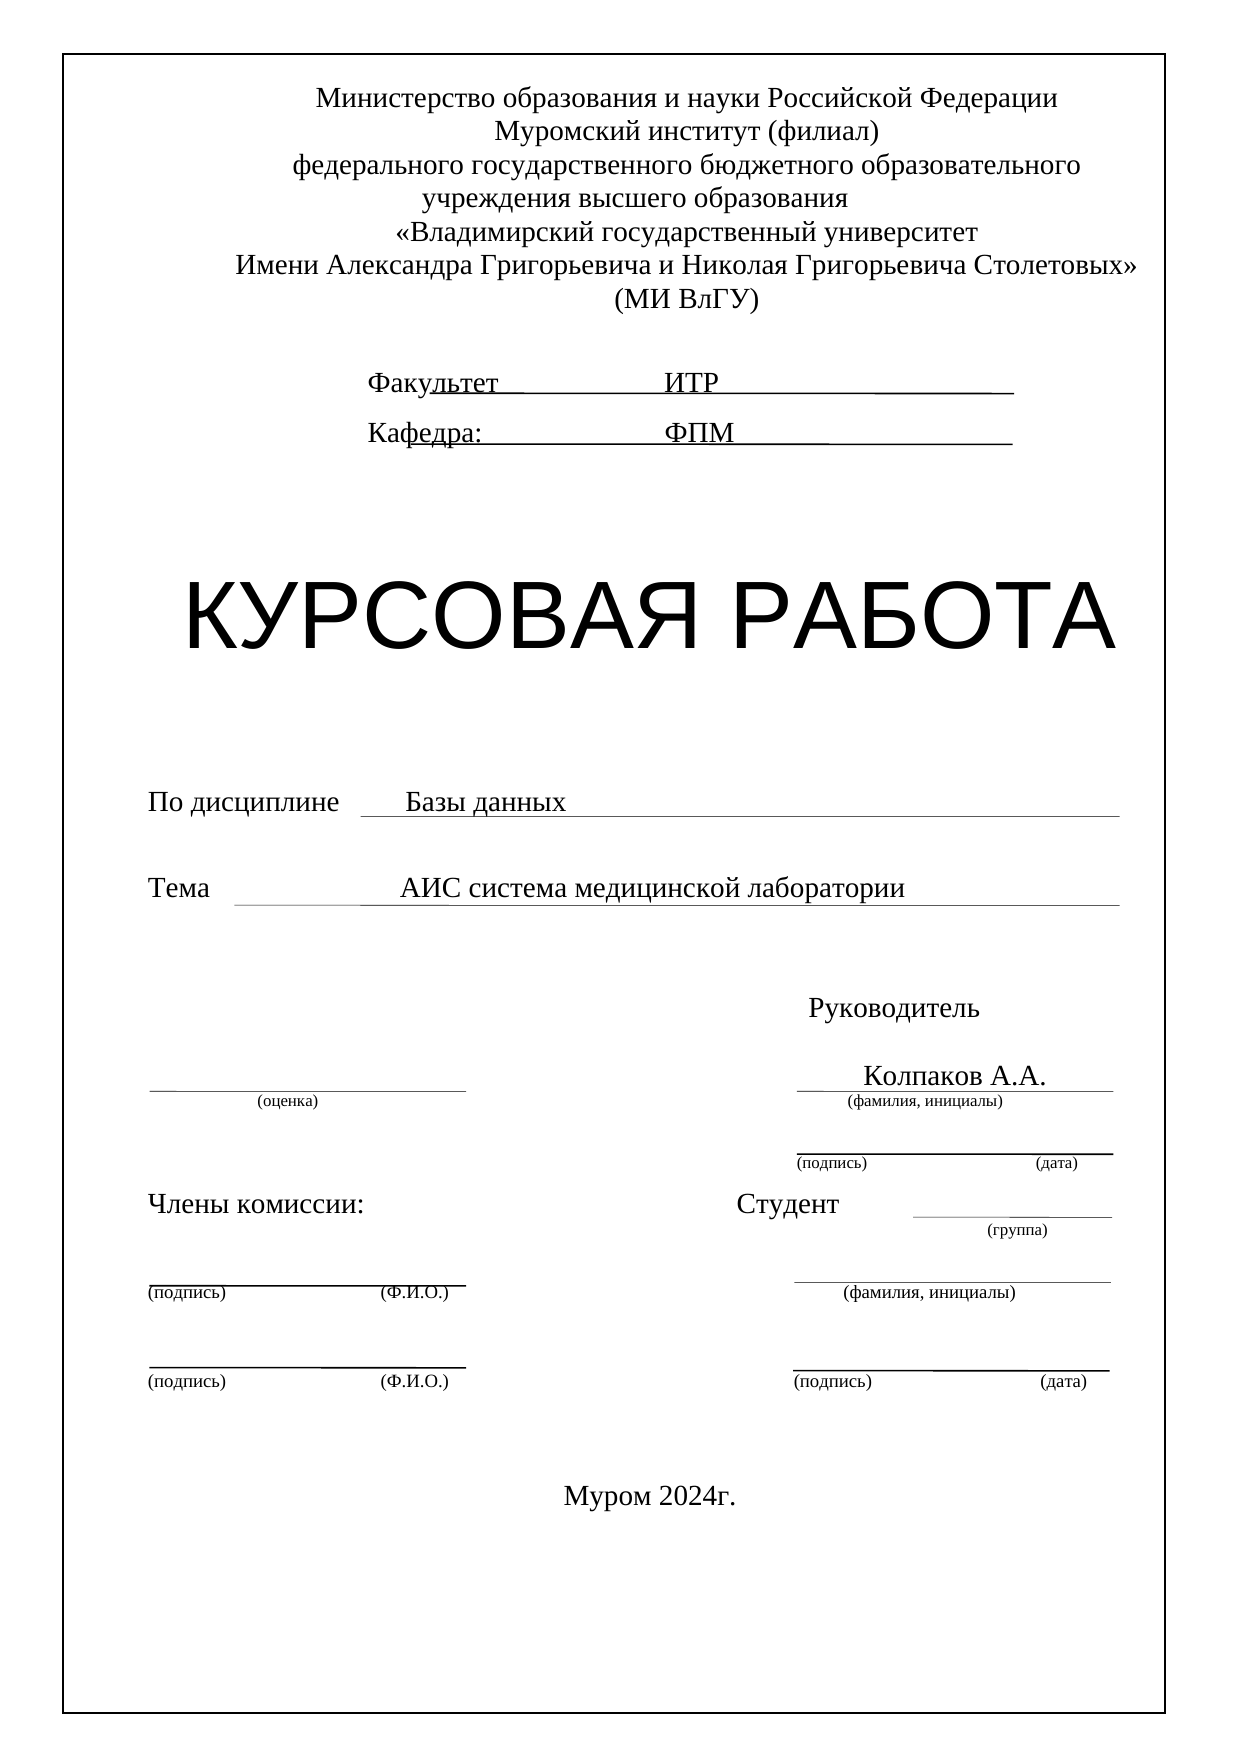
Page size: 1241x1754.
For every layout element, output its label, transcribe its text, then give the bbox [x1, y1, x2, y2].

text федерального государственного бюджетного образовательного учреждения высшего образования [118, 147, 1152, 214]
text (группа) [148, 1220, 1152, 1253]
text Муромский институт (филиал) [118, 113, 1152, 147]
text (подпись) (дата) [148, 1153, 1152, 1186]
text Члены комиссии: Студент [148, 1186, 1152, 1220]
text Кафедра: ФПМ [118, 415, 1152, 448]
text Факультет ИТР [118, 365, 1152, 398]
text По дисциплине Базы данных [148, 784, 1152, 817]
text Имени Александра Григорьевича и Николая Григорьевича Столетовых» [118, 247, 1152, 281]
text Руководитель [148, 991, 1152, 1024]
text Муром 2024г. [148, 1478, 1152, 1511]
text Колпаков А.А. [148, 1058, 1152, 1091]
text Министерство образования и науки Российской Федерации [118, 80, 1152, 113]
text (подпись) (Ф.И.О.) (подпись) (дата) [148, 1370, 1152, 1392]
text (подпись) (Ф.И.О.) (фамилия, инициалы) [148, 1281, 1152, 1303]
text Тема АИС система медицинской лаборатории [148, 870, 1152, 904]
text КУРСОВАЯ РАБОТА [148, 559, 1152, 669]
text (МИ ВлГУ) [118, 281, 1152, 314]
text (оценка) (фамилия, инициалы) [148, 1091, 1152, 1125]
text «Владимирский государственный университет [118, 214, 1152, 247]
